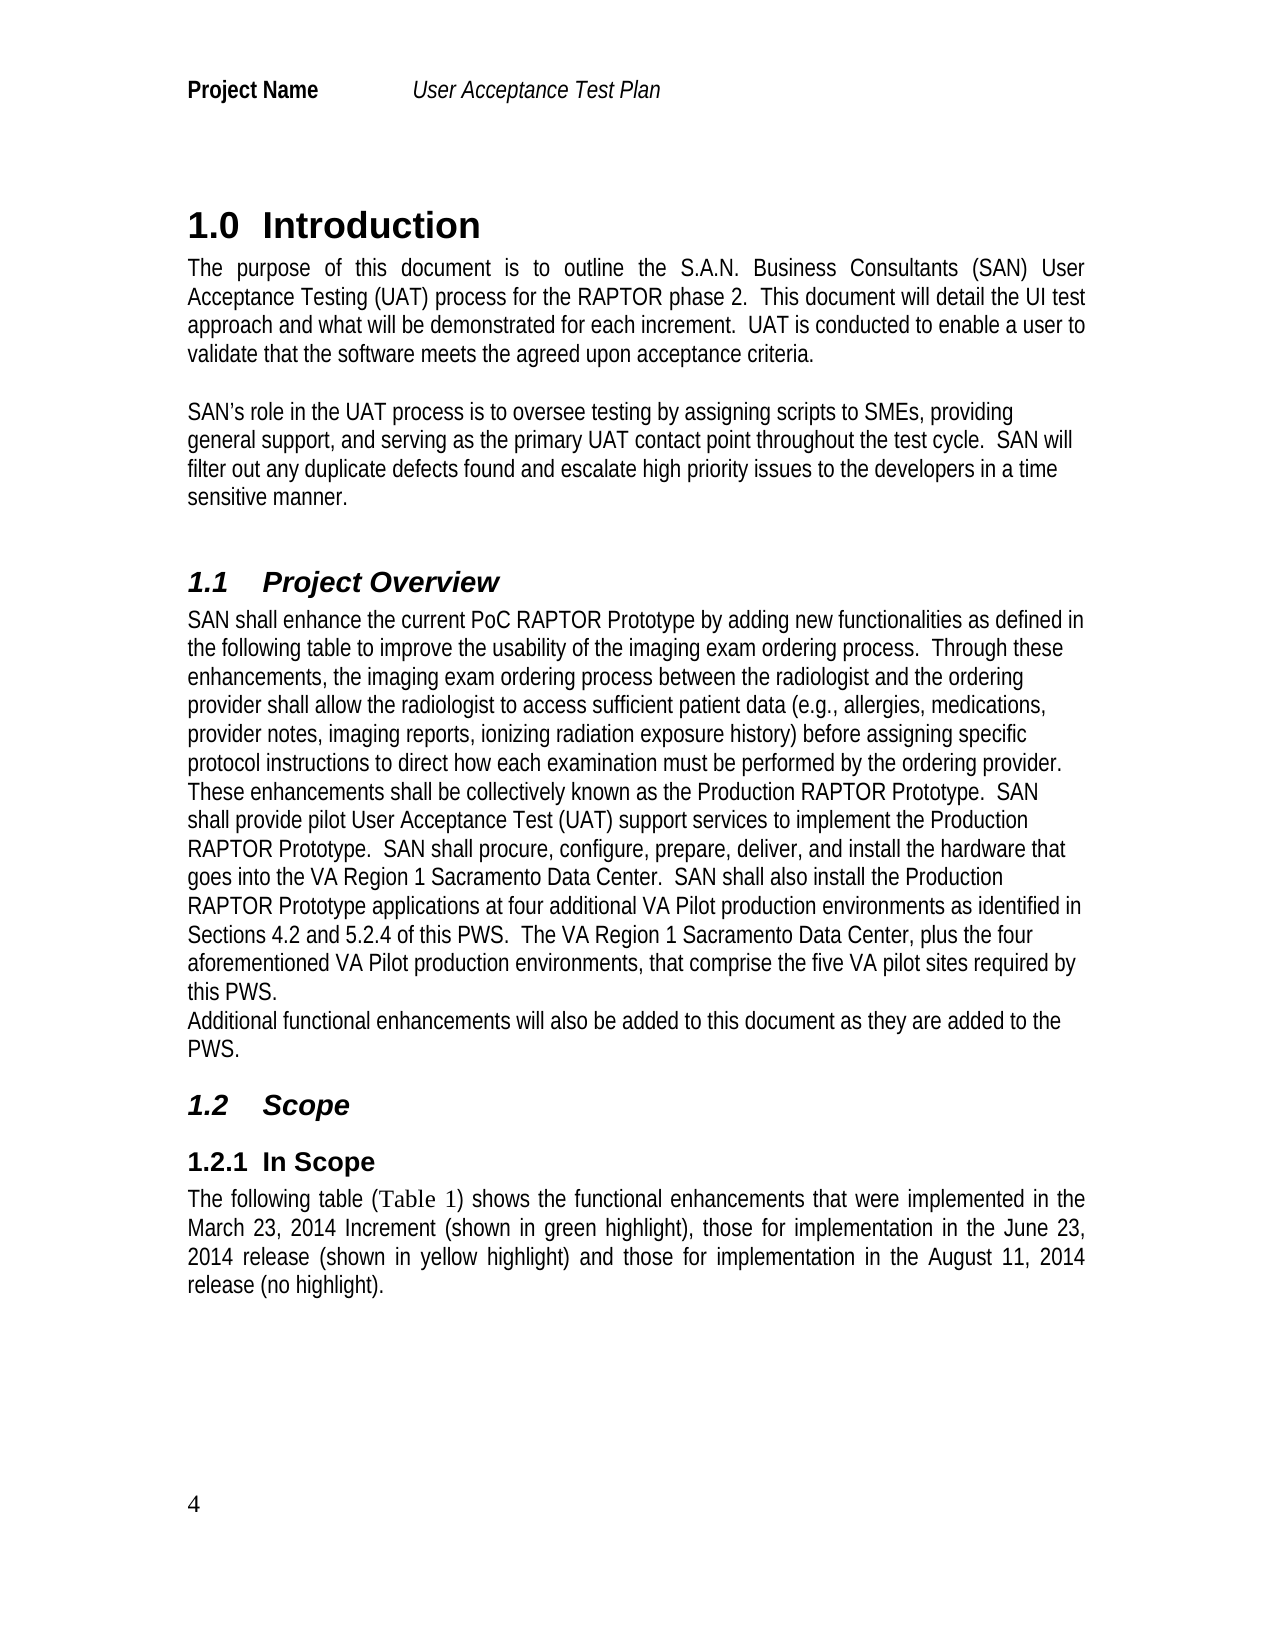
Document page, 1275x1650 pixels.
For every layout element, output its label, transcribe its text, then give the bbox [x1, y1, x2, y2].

text Additional functional enhancements will also be added to this document as they are added to the PWS. [187, 1006, 1087, 1063]
subtitle 1.0 Introduction [187, 204, 1087, 247]
text SAN shall enhance the current PoC RAPTOR Prototype by adding new functionalities as defined in the following table to improve the usability of the imaging exam ordering process. Through these enhancements, the imaging exam ordering process between the radiologist and the ordering provider shall allow the radiologist to access sufficient patient data (e.g., allergies, medications, provider notes, imaging reports, ionizing radiation exposure history) before assigning specific protocol instructions to direct how each examination must be performed by the ordering provider. These enhancements shall be collectively known as the Production RAPTOR Prototype. SAN shall provide pilot User Acceptance Test (UAT) support services to implement the Production RAPTOR Prototype. SAN shall procure, configure, prepare, deliver, and install the hardware that goes into the VA Region 1 Sacramento Data Center. SAN shall also install the Production RAPTOR Prototype applications at four additional VA Pilot production environments as identified in Sections 4.2 and 5.2.4 of this PWS. The VA Region 1 Sacramento Data Center, plus the four aforementioned VA Pilot production environments, that comprise the five VA pilot sites required by this PWS. [187, 604, 1087, 1006]
subtitle 1.2 Scope [187, 1088, 1087, 1121]
text The purpose of this document is to outline the S.A.N. Business Consultants (SAN) User Acceptance Testing (UAT) process for the RAPTOR phase 2. This document will detail the UI test approach and what will be demonstrated for each increment. UAT is conducted to enable a user to validate that the software meets the agreed upon acceptance criteria. [187, 253, 1087, 368]
text SAN’s role in the UAT process is to oversee testing by assigning scripts to SMEs, providing general support, and serving as the primary UAT contact point throughout the test cycle. SAN will filter out any duplicate defects found and escalate high priority issues to the developers in a time sensitive manner. [187, 396, 1087, 511]
text The following table (Table 1) shows the functional enhancements that were implemented in the March 23, 2014 Increment (shown in green highlight), those for implementation in the June 23, 2014 release (shown in yellow highlight) and those for implementation in the August 11, 2014 release (no highlight). [187, 1184, 1087, 1299]
subtitle Project Overview [188, 565, 1087, 598]
subtitle 1.2.1 In Scope [187, 1146, 1087, 1178]
